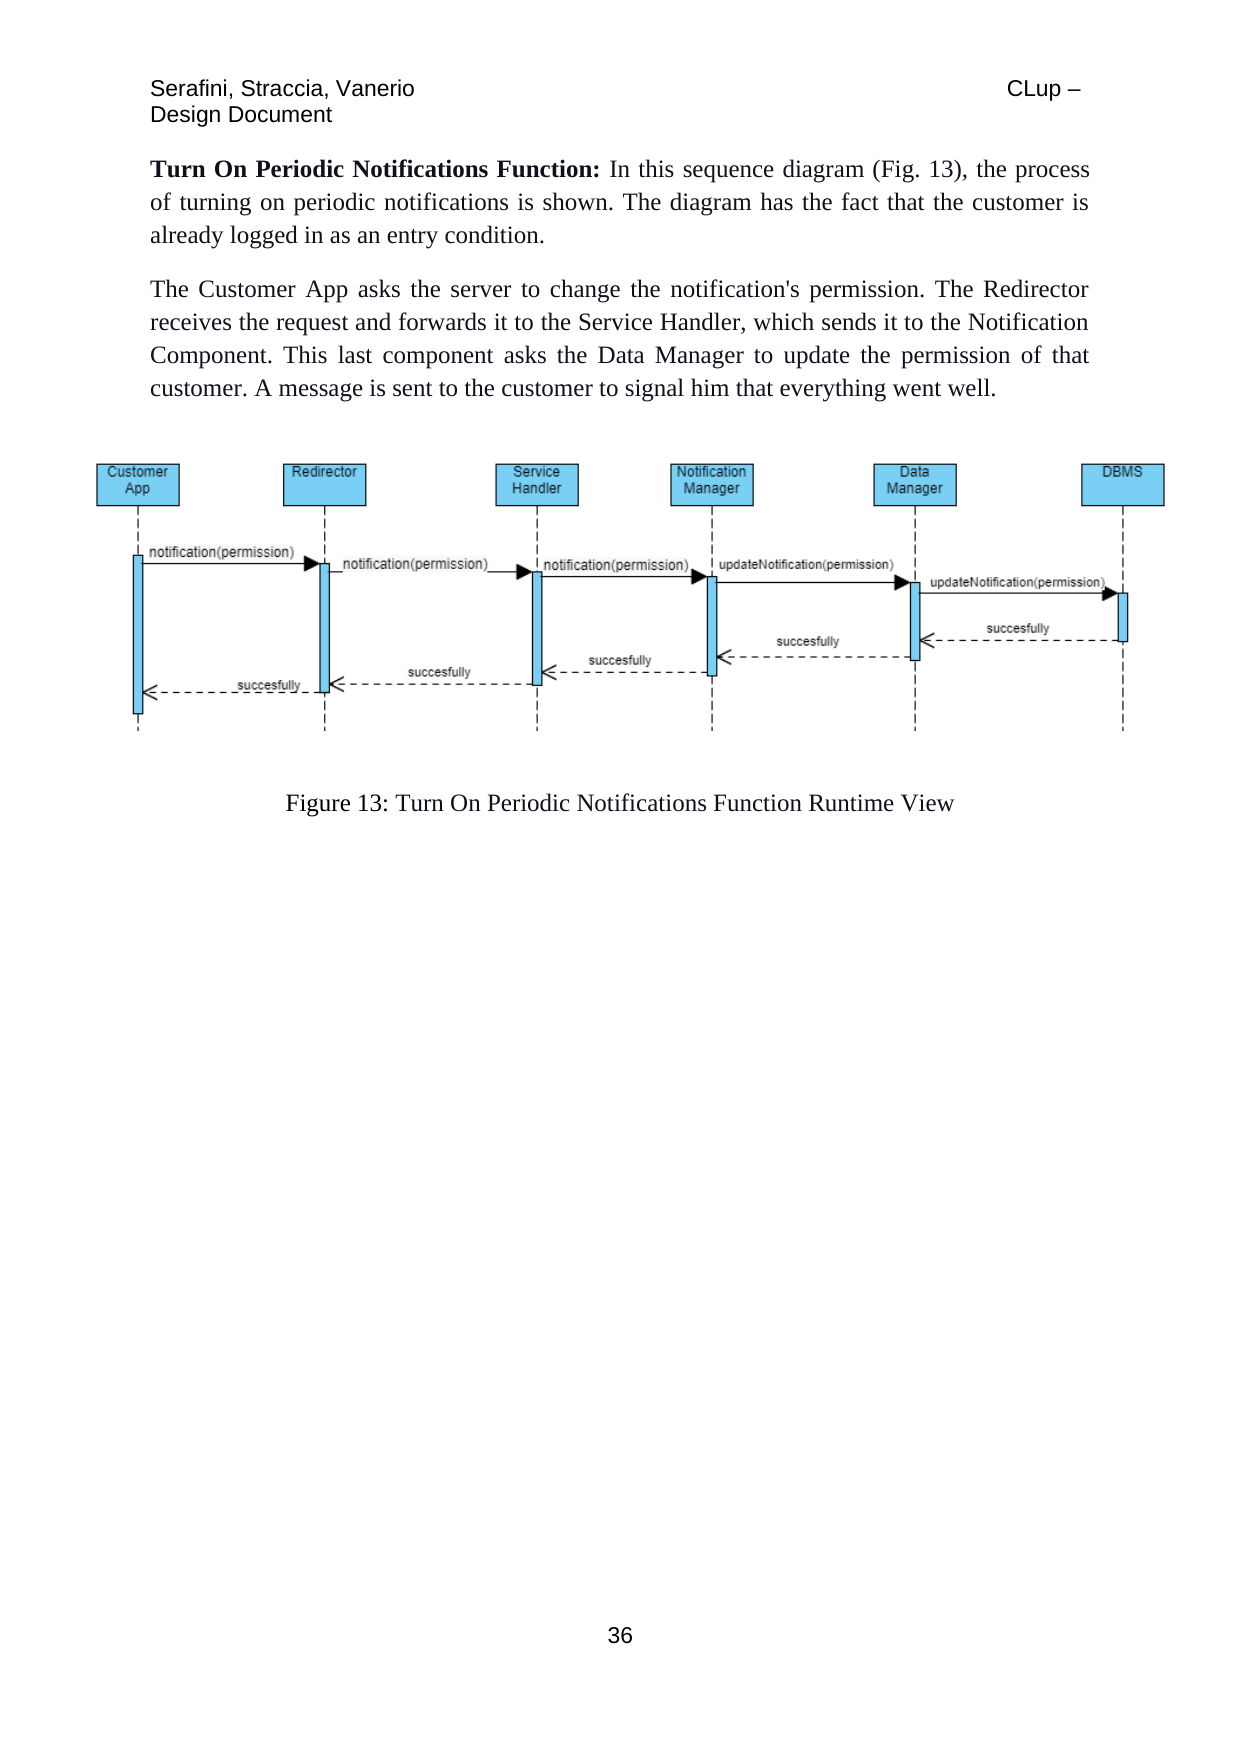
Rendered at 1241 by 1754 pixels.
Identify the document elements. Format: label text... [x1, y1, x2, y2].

picture [46, 460, 1187, 731]
text Turn On Periodic Notifications Function: In this sequence diagram (Fig. 13), the process of turning on periodic notifications is shown. The diagram has the fact that the customer is already logged in as an entry condition. [150, 154, 1090, 249]
text Figure 13: Turn On Periodic Notifications Function Runtime View [150, 788, 1090, 817]
text The Customer App asks the server to change the notification's permission. The Redirector receives the request and forwards it to the Service Handler, which sends it to the Notification Component. This last component asks the Data Manager to update the permission of that customer. A message is sent to the customer to signal him that everything went well. [150, 274, 1090, 402]
